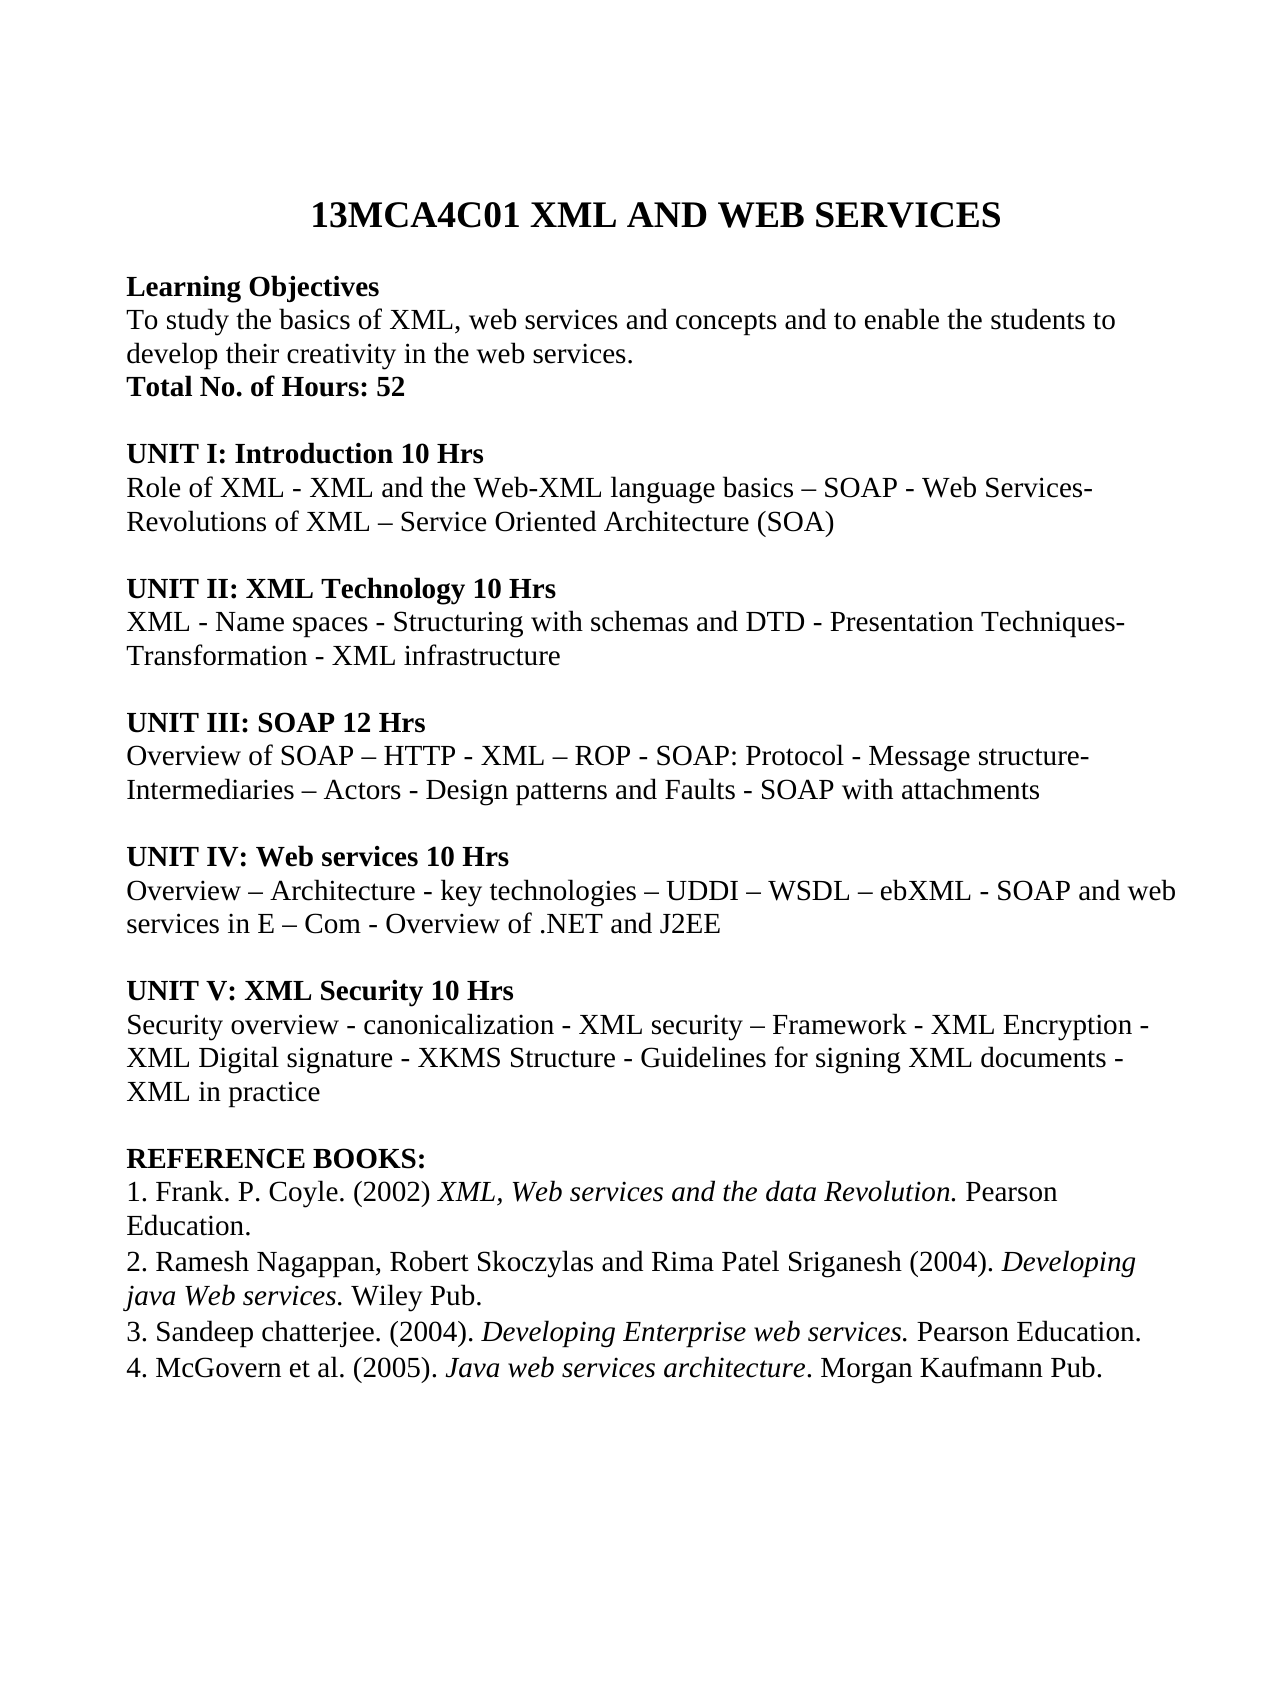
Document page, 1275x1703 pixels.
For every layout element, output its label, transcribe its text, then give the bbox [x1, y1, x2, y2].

text UNIT I: Introduction 10 Hrs [126, 437, 1186, 470]
text Overview of SOAP – HTTP - XML – ROP - SOAP: Protocol - Message structure- Intermediaries – Actors - Design patterns and Faults - SOAP with attachments [126, 738, 1186, 806]
text 2. Ramesh Nagappan, Robert Skoczylas and Rima Patel Sriganesh (2004). Developing java Web services. Wiley Pub. [126, 1244, 1186, 1311]
text Security overview - canonicalization - XML security – Framework - XML Encryption - XML Digital signature - XKMS Structure - Guidelines for signing XML documents - XML in practice [126, 1007, 1186, 1107]
text 13MCA4C01 XML AND WEB SERVICES [126, 192, 1186, 235]
text Role of XML - XML and the Web-XML language basics – SOAP - Web Services-Revolutions of XML – Service Oriented Architecture (SOA) [126, 470, 1186, 537]
text 4. McGovern et al. (2005). Java web services architecture. Morgan Kaufmann Pub. [126, 1351, 1186, 1384]
text UNIT IV: Web services 10 Hrs [126, 839, 1186, 873]
text Learning Objectives [126, 269, 1186, 302]
text 3. Sandeep chatterjee. (2004). Developing Enterprise web services. Pearson Education. [126, 1314, 1186, 1348]
text UNIT II: XML Technology 10 Hrs [126, 571, 1186, 604]
text To study the basics of XML, web services and concepts and to enable the students to develop their creativity in the web services. [126, 302, 1186, 369]
text 1. Frank. P. Coyle. (2002) XML, Web services and the data Revolution. Pearson Education. [126, 1174, 1186, 1242]
text UNIT V: XML Security 10 Hrs [126, 973, 1186, 1007]
text XML - Name spaces - Structuring with schemas and DTD - Presentation Techniques-Transformation - XML infrastructure [126, 604, 1186, 671]
text REFERENCE BOOKS: [126, 1141, 1186, 1174]
text Overview – Architecture - key technologies – UDDI – WSDL – ebXML - SOAP and web services in E – Com - Overview of .NET and J2EE [126, 873, 1186, 940]
text Total No. of Hours: 52 [126, 369, 1186, 403]
text UNIT III: SOAP 12 Hrs [126, 705, 1186, 738]
